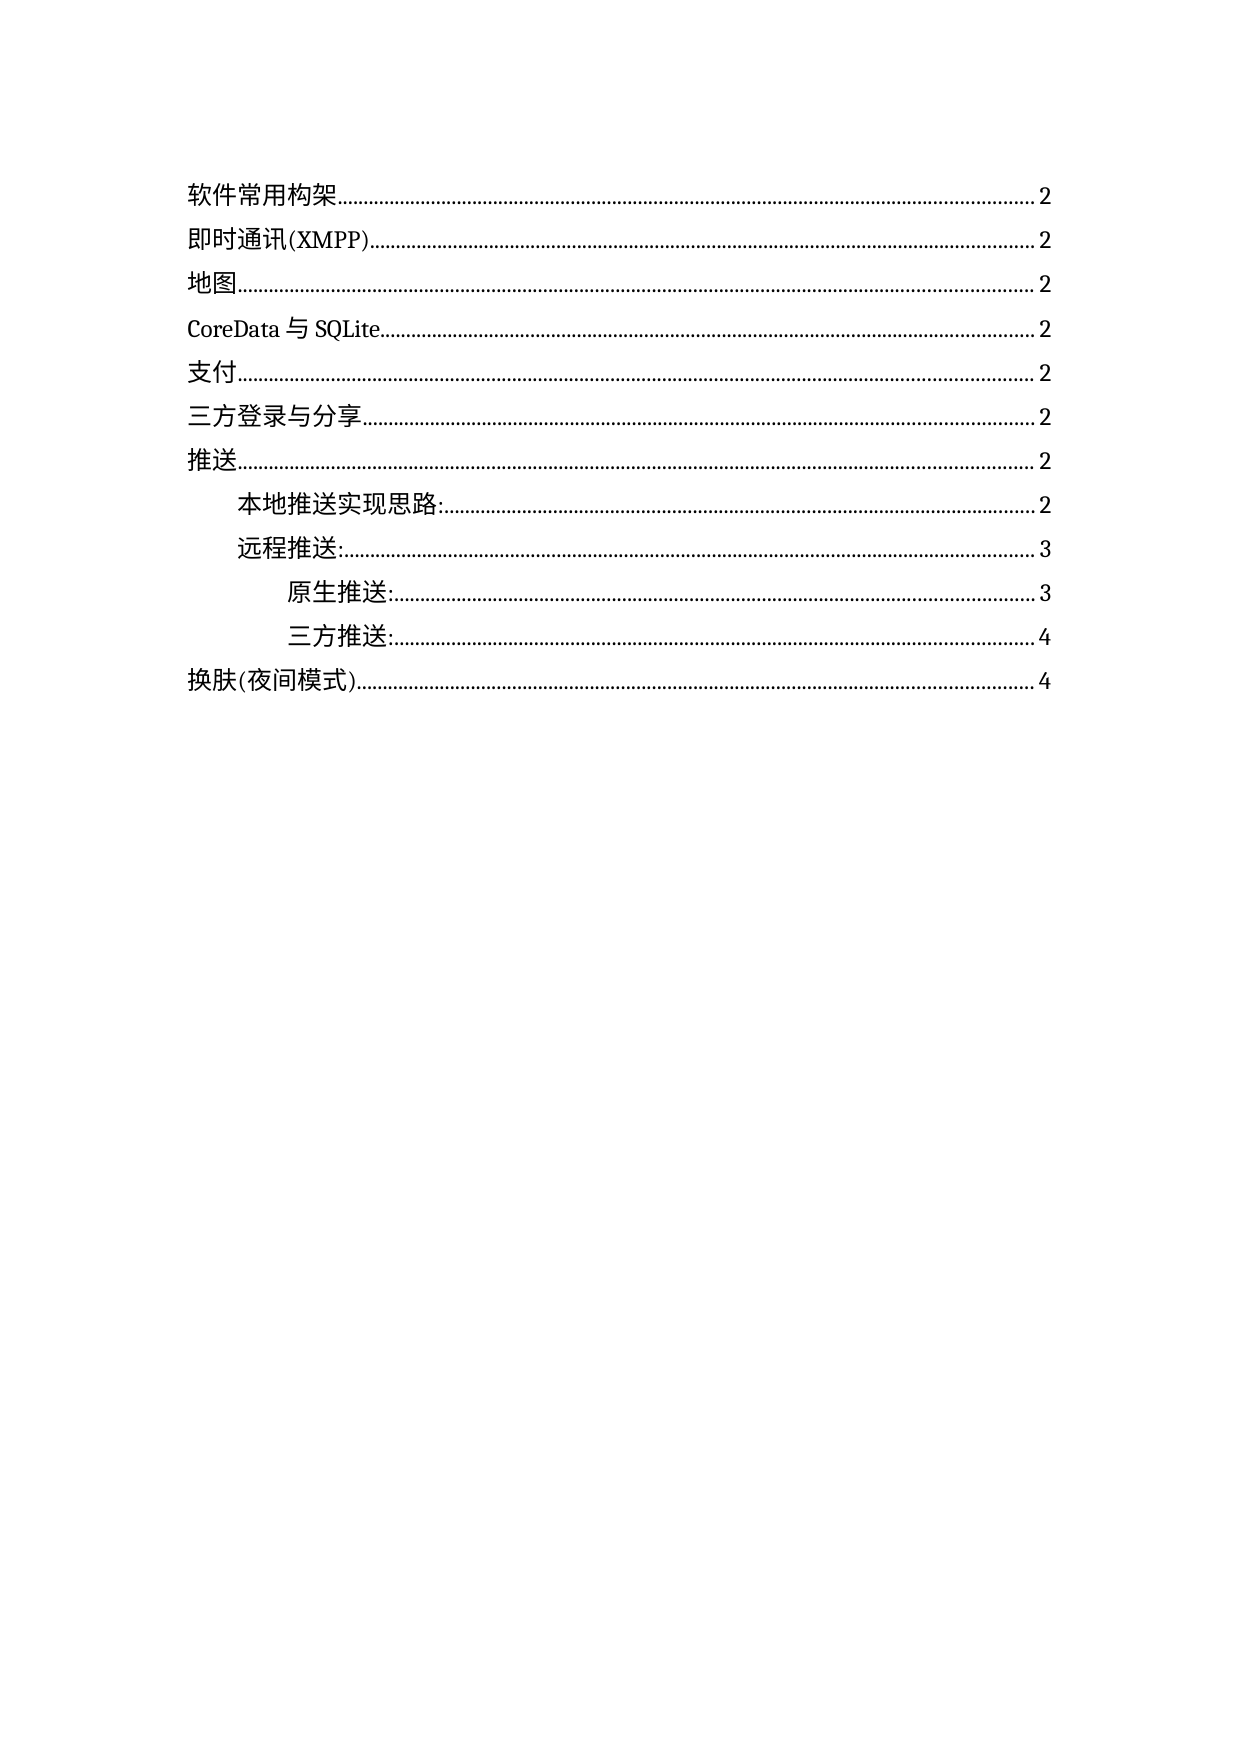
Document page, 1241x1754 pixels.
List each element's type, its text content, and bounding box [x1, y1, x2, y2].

text 即时通讯(XMPP) 2 [187, 216, 1053, 260]
text 三方推送: 4 [287, 613, 1053, 657]
text 推送 2 [187, 436, 1053, 480]
text 远程推送: 3 [237, 524, 1053, 568]
text 三方登录与分享 2 [187, 392, 1053, 436]
text 支付 2 [187, 348, 1053, 392]
text 地图 2 [187, 260, 1053, 304]
text CoreData与SQLite 2 [187, 304, 1053, 348]
text 本地推送实现思路: 2 [237, 480, 1053, 524]
text 换肤(夜间模式) 4 [187, 657, 1053, 701]
text 原生推送: 3 [287, 568, 1053, 613]
text 软件常用构架 2 [187, 172, 1053, 216]
